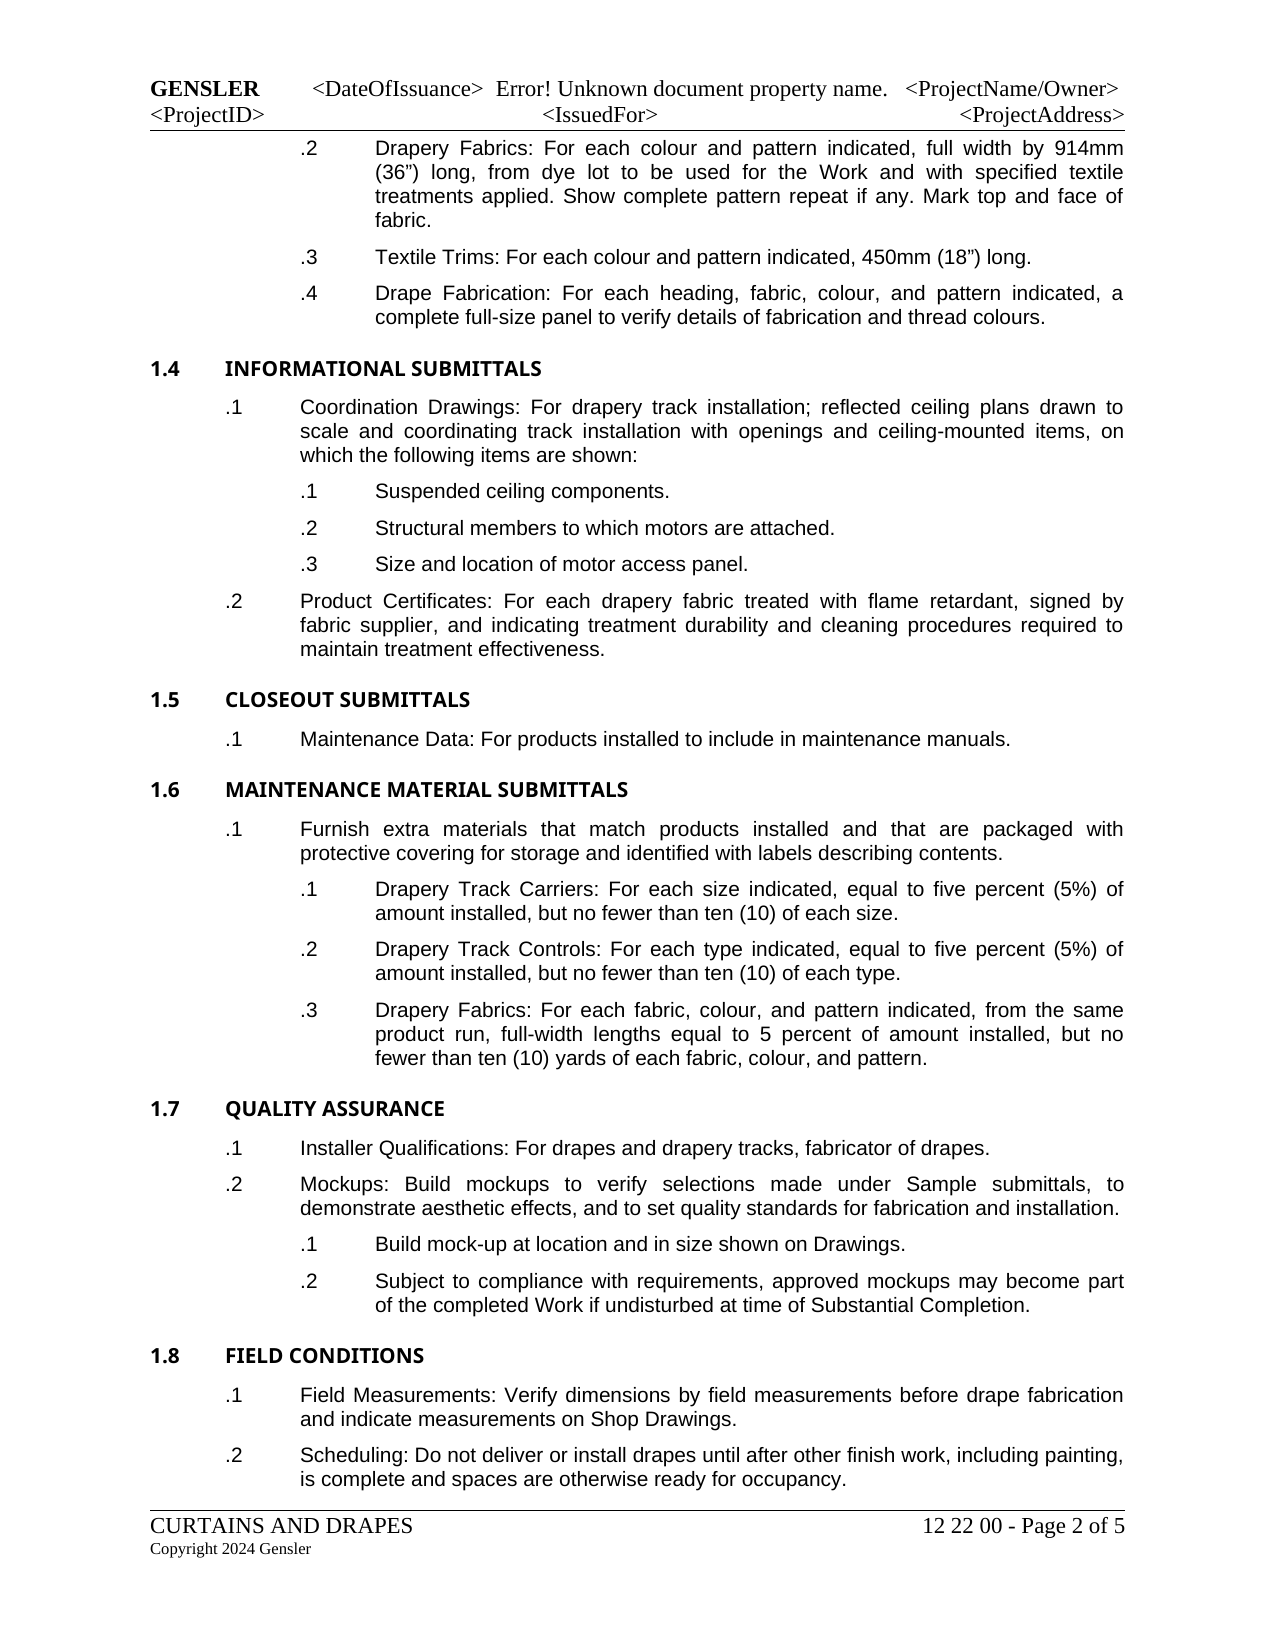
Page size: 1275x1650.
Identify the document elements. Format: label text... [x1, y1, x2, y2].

list FIELD CONDITIONS [150, 1342, 1125, 1370]
list INFORMATIONAL SUBMITTALS [150, 354, 1125, 382]
list Subject to compliance with requirements, approved mockups may become part of the completed Work if undisturbed at time of Substantial Completion. [300, 1269, 1125, 1317]
list Drapery Track Carriers: For each size indicated, equal to five percent (5%) of amount installed, but no fewer than ten (10) of each size. [300, 877, 1125, 925]
list Suspended ceiling components. [300, 479, 1125, 503]
list Installer Qualifications: For drapes and drapery tracks, fabricator of drapes. [225, 1135, 1125, 1159]
list CLOSEOUT SUBMITTALS [150, 686, 1125, 714]
list Scheduling: Do not deliver or install drapes until after other finish work, including painting, is complete and spaces are otherwise ready for occupancy. [225, 1443, 1125, 1491]
list Textile Trims: For each colour and pattern indicated, 450mm (18”) long. [300, 244, 1125, 268]
list Structural members to which motors are attached. [300, 516, 1125, 540]
list Drapery Track Controls: For each type indicated, equal to five percent (5%) of amount installed, but no fewer than ten (10) of each type. [300, 937, 1125, 985]
list QUALITY ASSURANCE [150, 1094, 1125, 1123]
list Coordination Drawings: For drapery track installation; reflected ceiling plans drawn to scale and coordinating track installation with openings and ceiling-mounted items, on which the following items are shown: [225, 395, 1125, 467]
list Field Measurements: Verify dimensions by field measurements before drape fabrication and indicate measurements on Shop Drawings. [225, 1383, 1125, 1431]
list Maintenance Data: For products installed to include in maintenance manuals. [225, 726, 1125, 750]
list Mockups: Build mockups to verify selections made under Sample submittals, to demonstrate aesthetic effects, and to set quality standards for fabrication and installation. [225, 1172, 1125, 1220]
list Drapery Fabrics: For each fabric, colour, and pattern indicated, from the same product run, full-width lengths equal to 5 percent of amount installed, but no fewer than ten (10) yards of each fabric, colour, and pattern. [300, 998, 1125, 1069]
list Size and location of motor access panel. [300, 552, 1125, 576]
list Build mock-up at location and in size shown on Drawings. [300, 1232, 1125, 1256]
list Product Certificates: For each drapery fabric treated with flame retardant, signed by fabric supplier, and indicating treatment durability and cleaning procedures required to maintain treatment effectiveness. [225, 589, 1125, 661]
list MAINTENANCE MATERIAL SUBMITTALS [150, 775, 1125, 804]
list Furnish extra materials that match products installed and that are packaged with protective covering for storage and identified with labels describing contents. [225, 816, 1125, 864]
